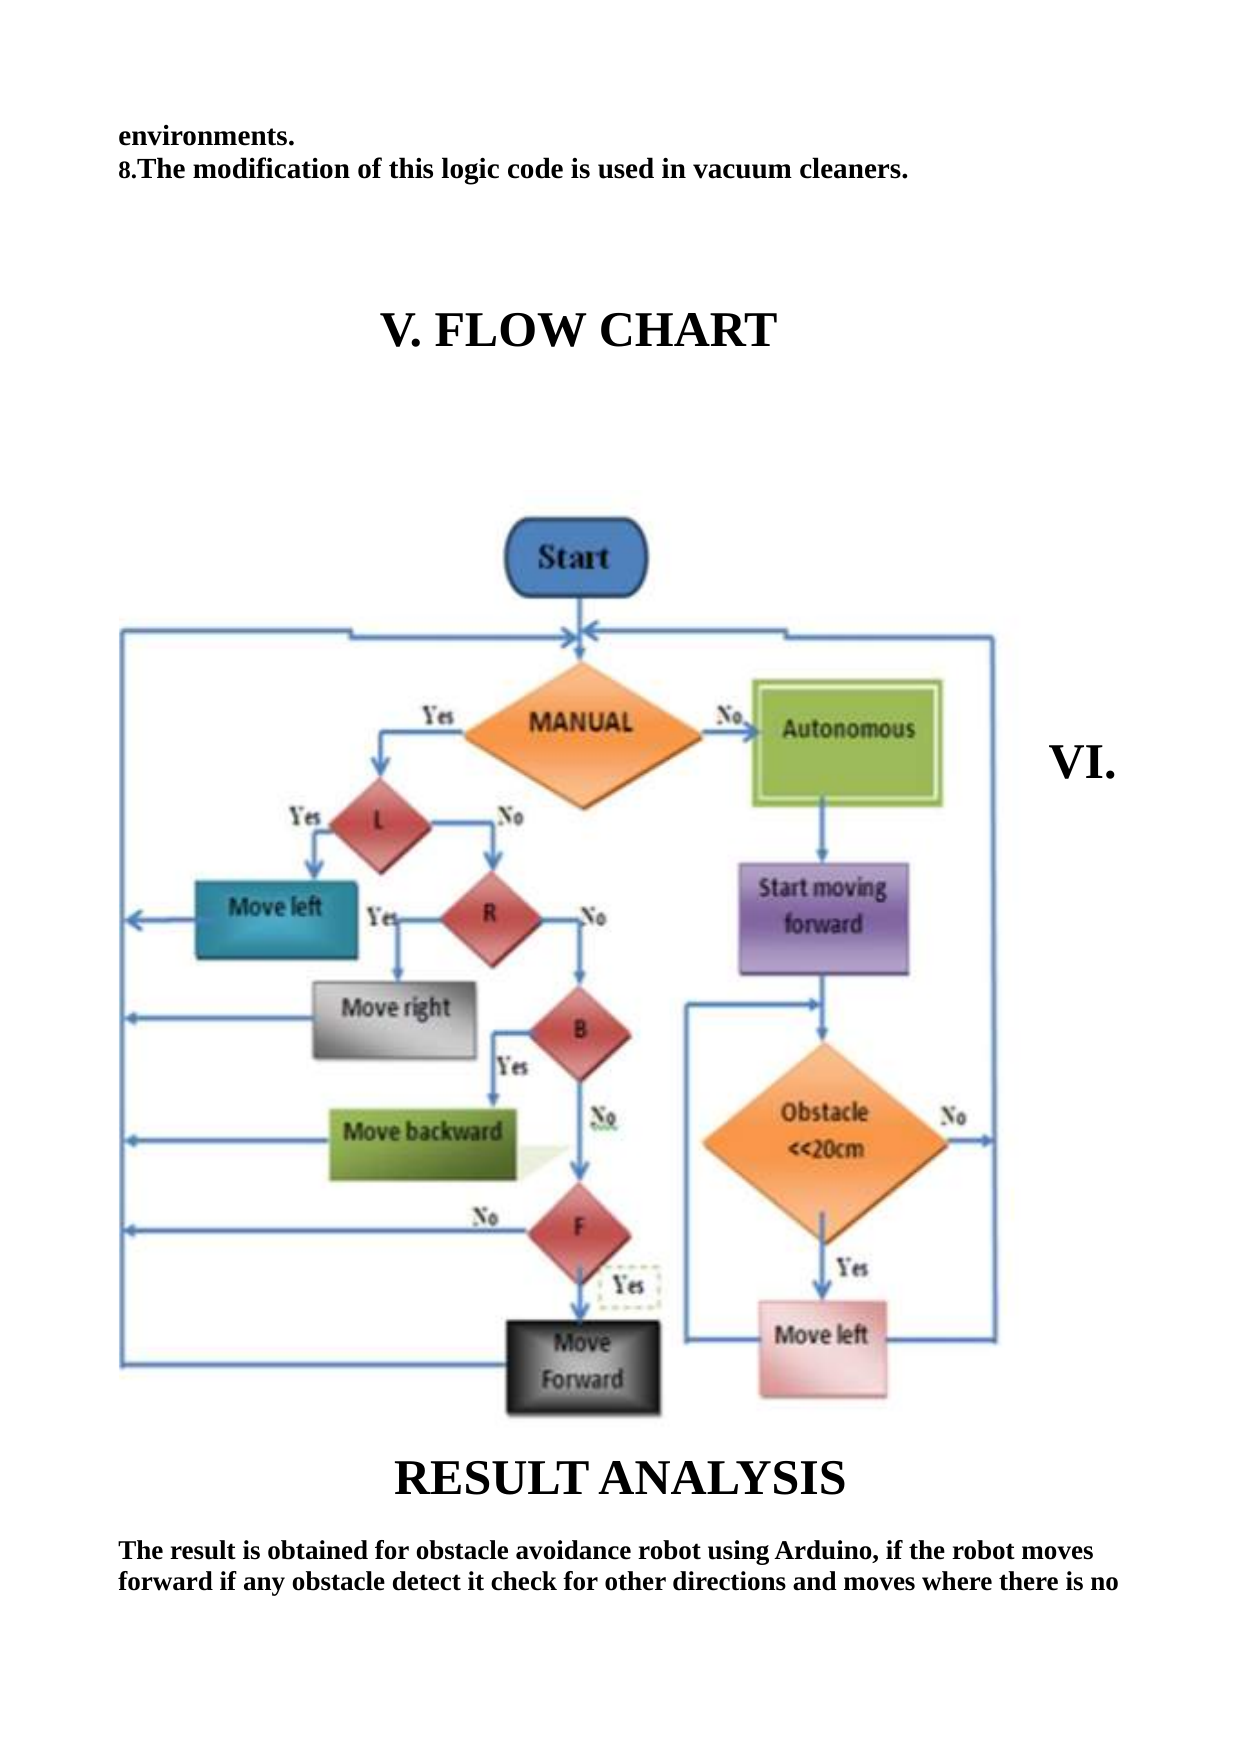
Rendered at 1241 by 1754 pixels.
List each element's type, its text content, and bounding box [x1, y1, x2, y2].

text VI. RESULT ANALYSIS [118, 731, 1122, 1506]
text V. FLOW CHART [118, 300, 1122, 358]
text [118, 1534, 1122, 1597]
text environments. [118, 118, 1122, 152]
text 8.The modification of this logic code is used in vacuum cleaners. [118, 152, 1122, 185]
picture [118, 490, 1024, 1449]
